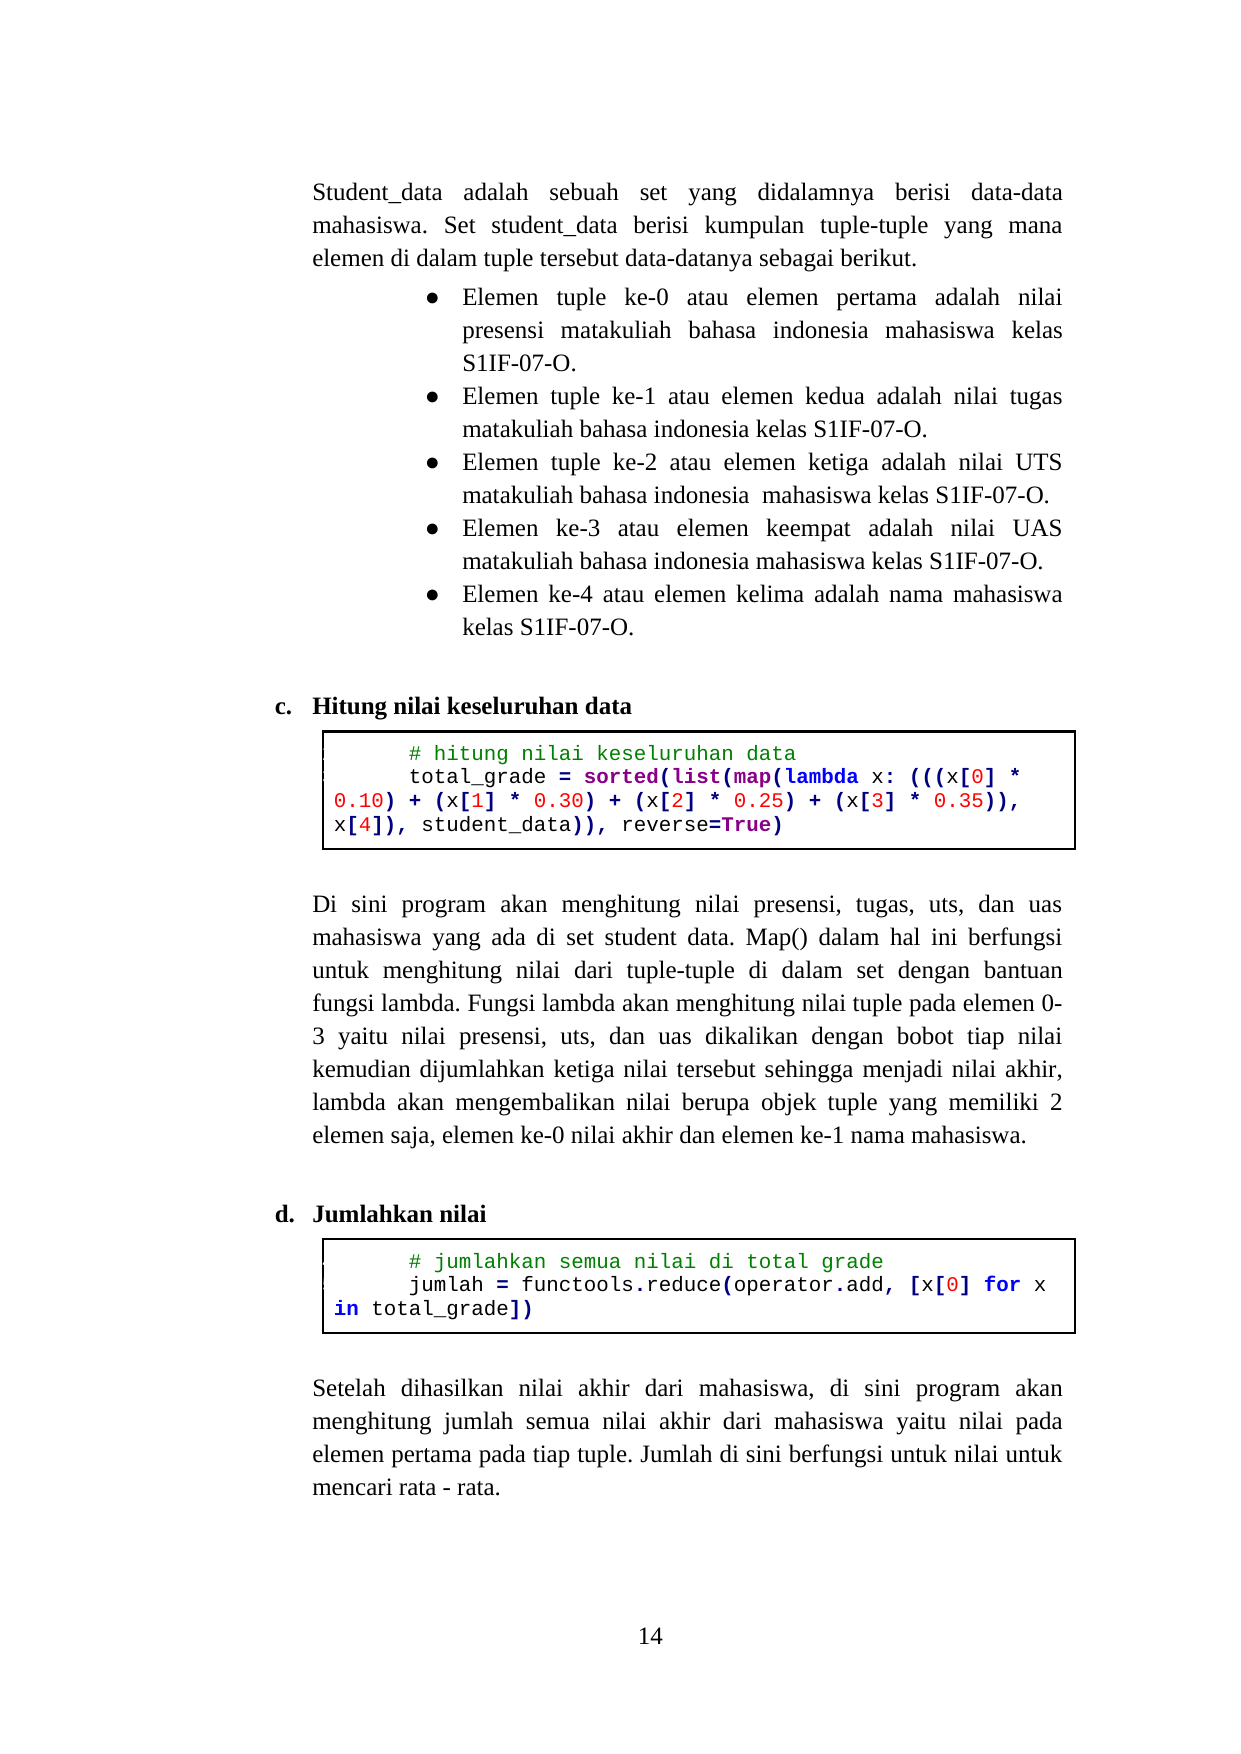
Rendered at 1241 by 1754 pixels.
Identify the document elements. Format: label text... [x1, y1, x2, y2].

list Elemen ke-3 atau elemen keempat adalah nilai UAS matakuliah bahasa indonesia mahasiswa kelas S1IF-07-O. [424, 513, 1063, 575]
text Di sini program akan menghitung nilai presensi, tugas, uts, dan uas mahasiswa yang ada di set student data. Map() dalam hal ini berfungsi untuk menghitung nilai dari tuple-tuple di dalam set dengan bantuan fungsi lambda. Fungsi lambda akan menghitung nilai tuple pada elemen 0-3 yaitu nilai presensi, uts, dan uas dikalikan dengan bobot tiap nilai kemudian dijumlahkan ketiga nilai tersebut sehingga menjadi nilai akhir, lambda akan mengembalikan nilai berupa objek tuple yang memiliki 2 elemen saja, elemen ke-0 nilai akhir dan elemen ke-1 nama mahasiswa. [312, 889, 1063, 1149]
list Elemen tuple ke-2 atau elemen ketiga adalah nilai UTS matakuliah bahasa indonesia mahasiswa kelas S1IF-07-O. [424, 447, 1063, 509]
list Hitung nilai keseluruhan data [274, 691, 1063, 720]
text Student_data adalah sebuah set yang didalamnya berisi data-data mahasiswa. Set student_data berisi kumpulan tuple-tuple yang mana elemen di dalam tuple tersebut data-datanya sebagai berikut. [312, 177, 1063, 272]
list Elemen tuple ke-0 atau elemen pertama adalah nilai presensi matakuliah bahasa indonesia mahasiswa kelas S1IF-07-O. [424, 282, 1063, 377]
table_header # hitung nilai keseluruhan data total_grade = sorted(list(map(lambda x: (((x[0] * 0.10) + (x[1] * 0.30) + (x[2] * 0.25) + (x[3] * 0.35)), x[4]), student_data)), reverse=True) [324, 733, 1074, 848]
list Elemen tuple ke-1 atau elemen kedua adalah nilai tugas matakuliah bahasa indonesia kelas S1IF-07-O. [424, 381, 1063, 443]
table_header # jumlahkan semua nilai di total grade jumlah = functools.reduce(operator.add, [x[0] for x in total_grade]) [324, 1240, 1074, 1332]
text Setelah dihasilkan nilai akhir dari mahasiswa, di sini program akan menghitung jumlah semua nilai akhir dari mahasiswa yaitu nilai pada elemen pertama pada tiap tuple. Jumlah di sini berfungsi untuk nilai untuk mencari rata - rata. [312, 1373, 1063, 1501]
list Elemen ke-4 atau elemen kelima adalah nama mahasiswa kelas S1IF-07-O. [424, 579, 1063, 641]
list Jumlahkan nilai [274, 1199, 1063, 1228]
